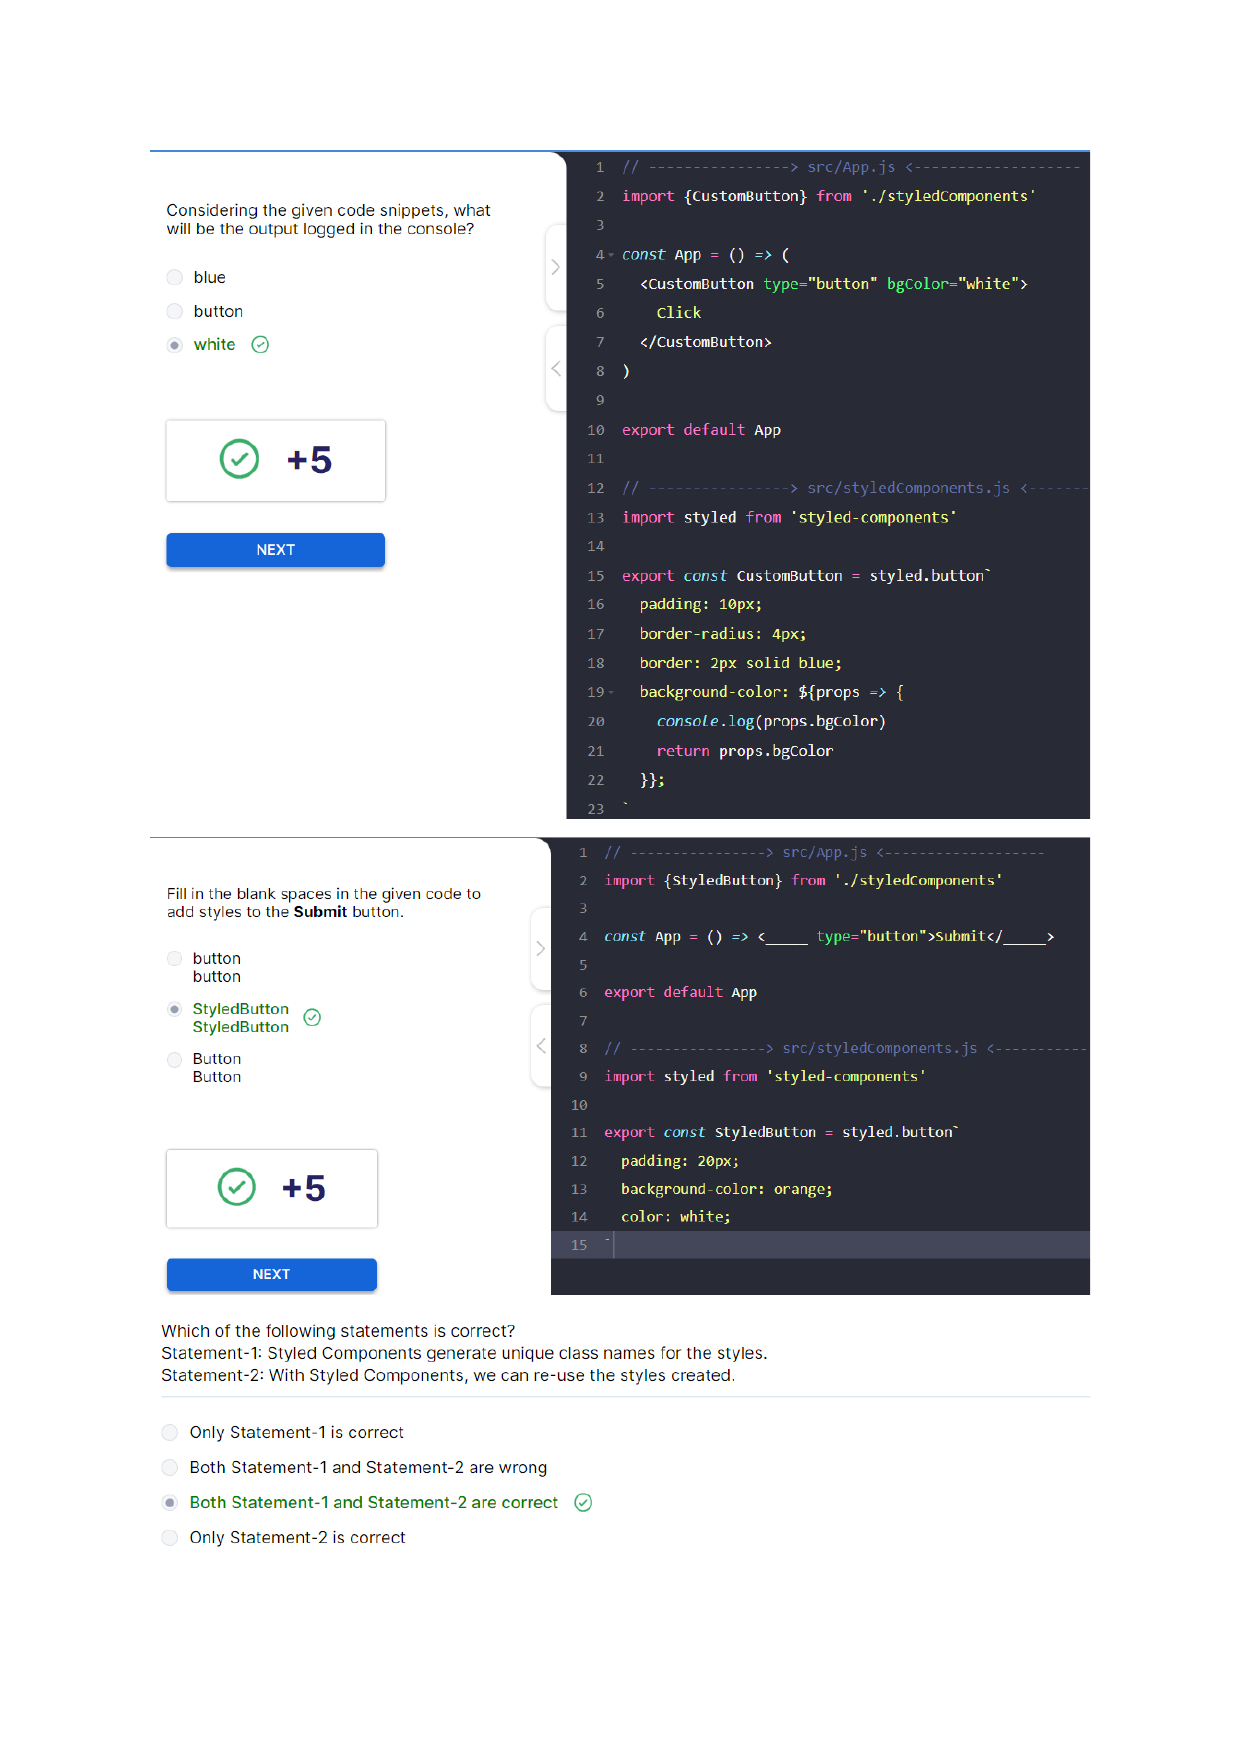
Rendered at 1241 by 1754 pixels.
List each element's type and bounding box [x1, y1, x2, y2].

picture [150, 150, 1091, 819]
picture [150, 1313, 1091, 1555]
picture [150, 837, 1091, 1295]
